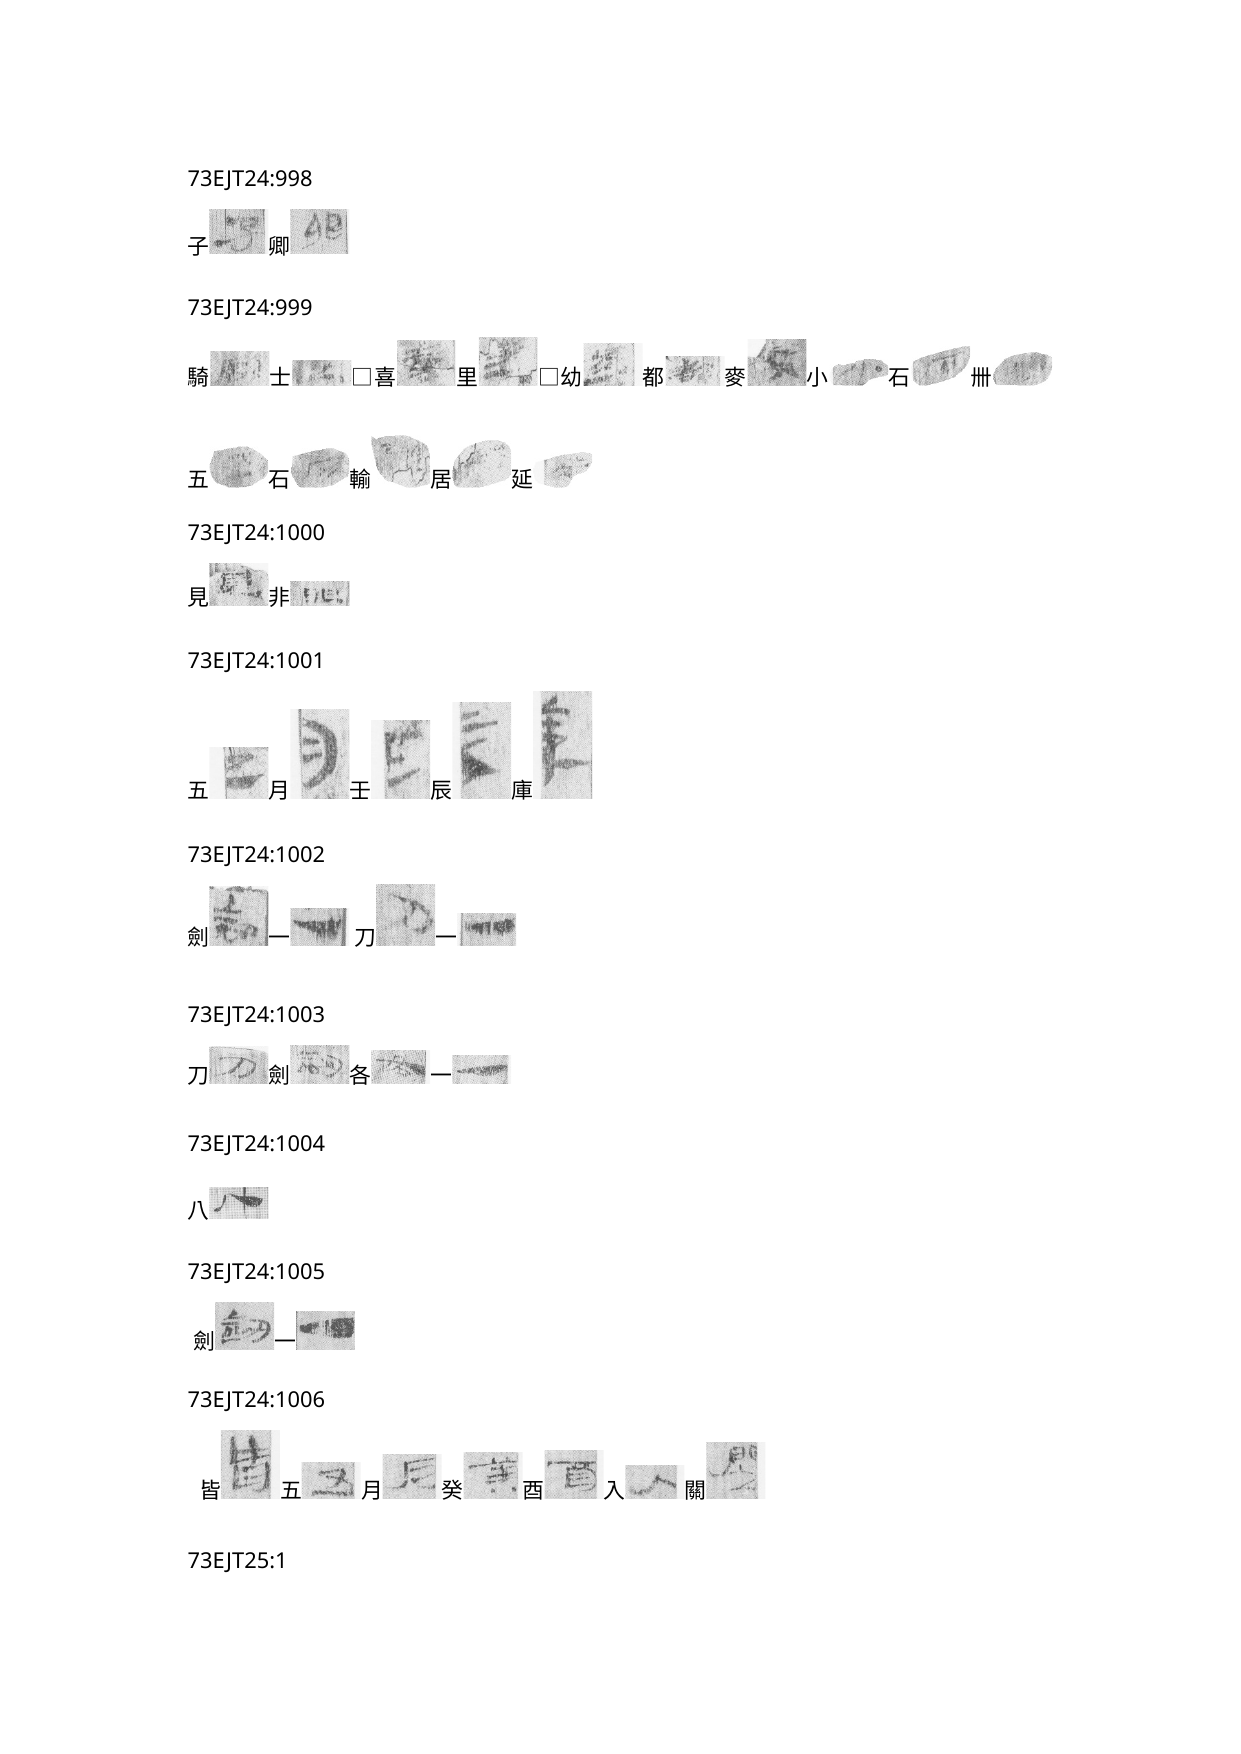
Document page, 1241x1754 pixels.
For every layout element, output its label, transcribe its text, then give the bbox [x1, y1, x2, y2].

picture [215, 1302, 275, 1350]
picture [290, 1045, 350, 1084]
text 見非 [187, 563, 1053, 628]
picture [220, 1430, 280, 1499]
picture [209, 563, 269, 606]
text 子卿 [187, 209, 1053, 274]
picture [747, 339, 807, 386]
text 劍一 刀一 [187, 885, 1053, 982]
text 73EJT24:999 [187, 290, 1053, 323]
picture [209, 446, 269, 488]
picture [452, 440, 512, 488]
picture [301, 1462, 361, 1499]
picture [296, 1311, 355, 1350]
picture [533, 452, 593, 488]
text 73EJT24:1004 [187, 1126, 1053, 1159]
picture [290, 908, 350, 946]
picture [290, 448, 350, 488]
picture [463, 1452, 523, 1499]
picture [376, 884, 436, 946]
picture [625, 1465, 685, 1499]
picture [478, 337, 538, 386]
picture [706, 1442, 766, 1499]
text 73EJT25:1 [187, 1543, 1053, 1576]
text 73EJT24:1005 [187, 1254, 1053, 1287]
text 73EJT24:1000 [187, 516, 1053, 548]
picture [452, 1055, 512, 1084]
text 五月壬辰庫 [187, 692, 1053, 822]
picture [209, 1187, 269, 1219]
picture [290, 209, 350, 254]
picture [911, 346, 971, 386]
picture [993, 352, 1053, 386]
picture [209, 886, 269, 946]
picture [209, 209, 269, 254]
picture [292, 360, 352, 386]
text 八 [187, 1174, 1053, 1239]
text 73EJT24:1003 [187, 998, 1053, 1031]
picture [209, 747, 269, 799]
picture [290, 581, 350, 606]
picture [457, 913, 517, 946]
picture [210, 351, 270, 386]
picture [371, 720, 431, 799]
picture [829, 359, 889, 386]
picture [533, 691, 593, 799]
picture [583, 343, 643, 386]
text 劍一 [187, 1302, 1053, 1367]
text 皆五月癸酉入關 [187, 1430, 1053, 1528]
picture [371, 1050, 431, 1084]
text 73EJT24:1006 [187, 1383, 1053, 1415]
picture [452, 702, 512, 799]
picture [290, 709, 350, 799]
picture [209, 1046, 269, 1084]
picture [665, 356, 725, 386]
picture [397, 340, 457, 386]
picture [371, 435, 431, 488]
text 73EJT24:1001 [187, 644, 1053, 677]
text 刀劍各一 [187, 1046, 1053, 1111]
picture [544, 1450, 604, 1499]
picture [382, 1454, 442, 1499]
text 73EJT24:998 [187, 162, 1053, 194]
text 73EJT24:1002 [187, 837, 1053, 870]
